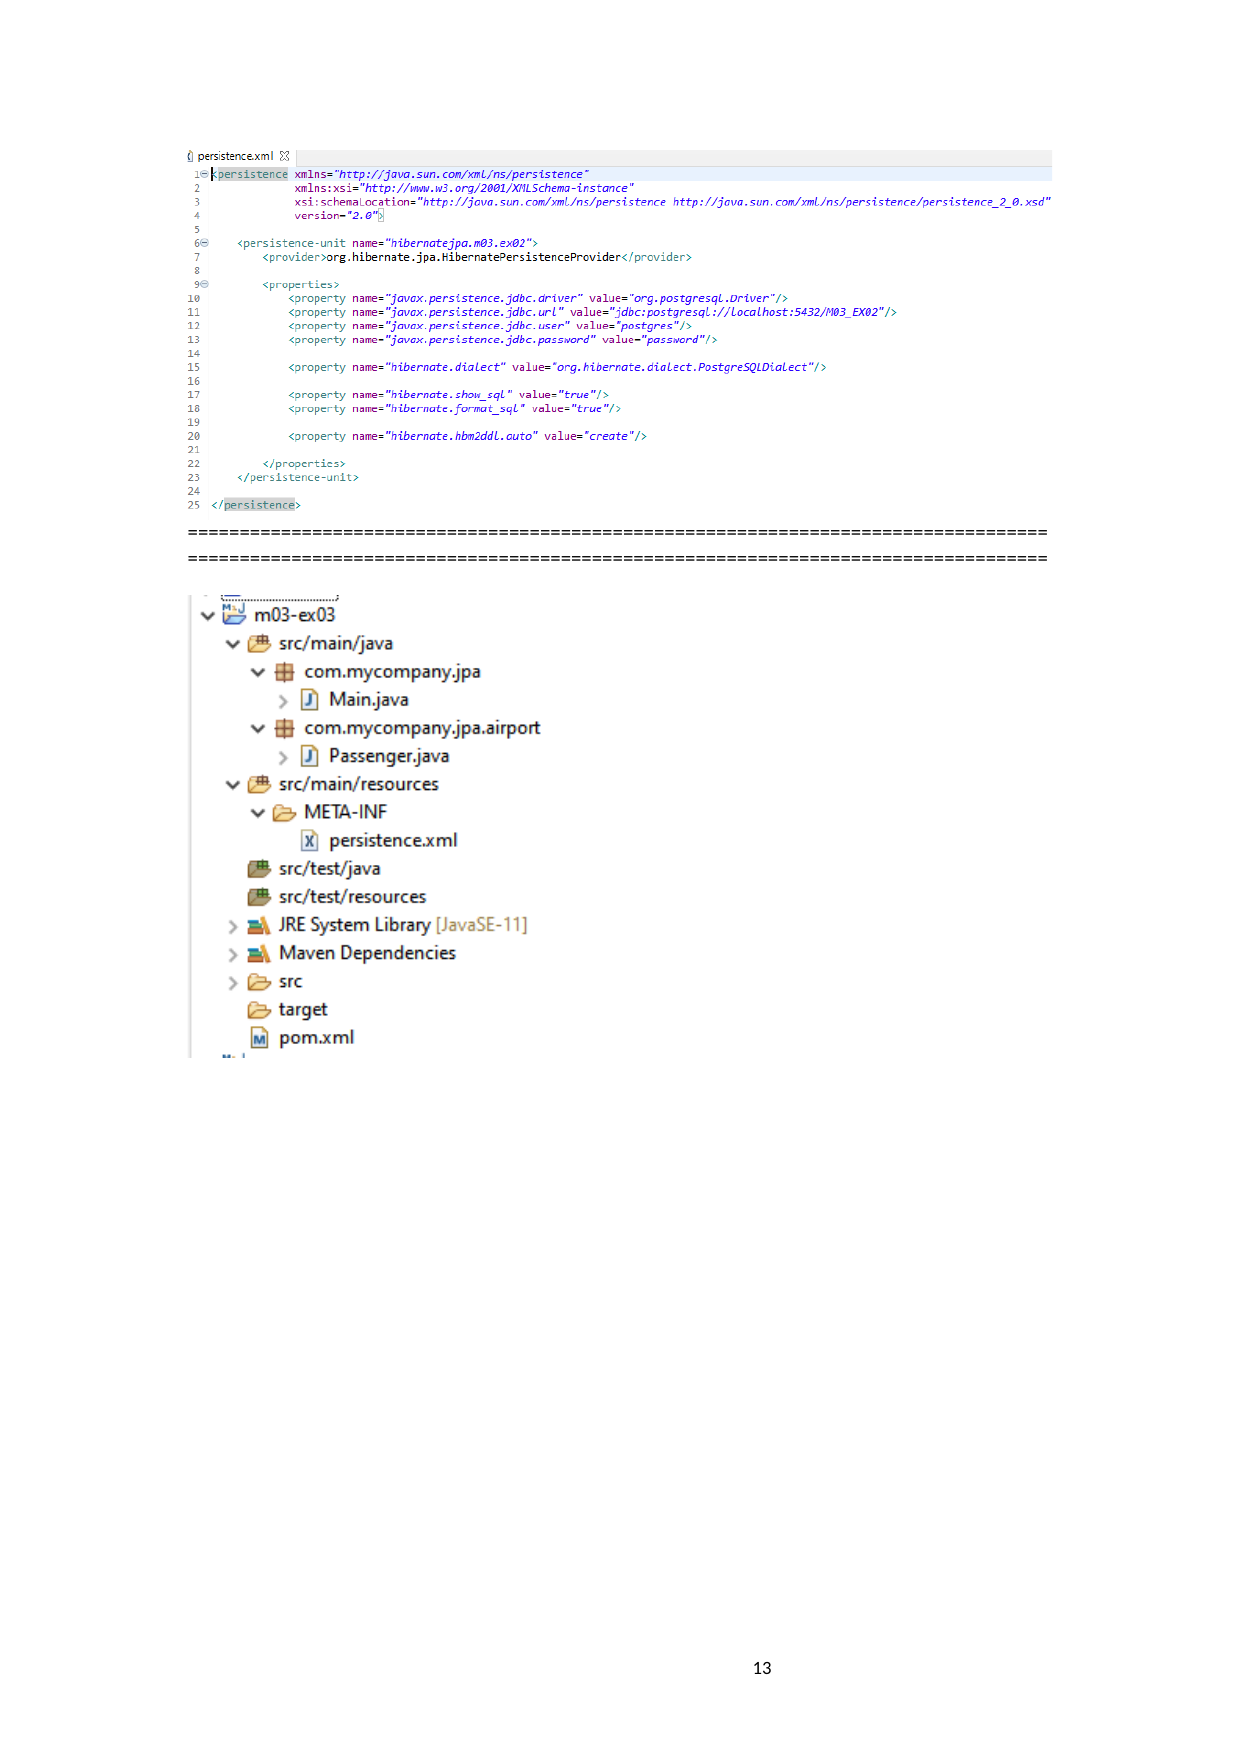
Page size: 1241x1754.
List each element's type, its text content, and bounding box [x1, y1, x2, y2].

picture [187, 150, 1053, 520]
picture [187, 595, 597, 1058]
text ====================================================================================================================================================================== [187, 520, 1053, 570]
